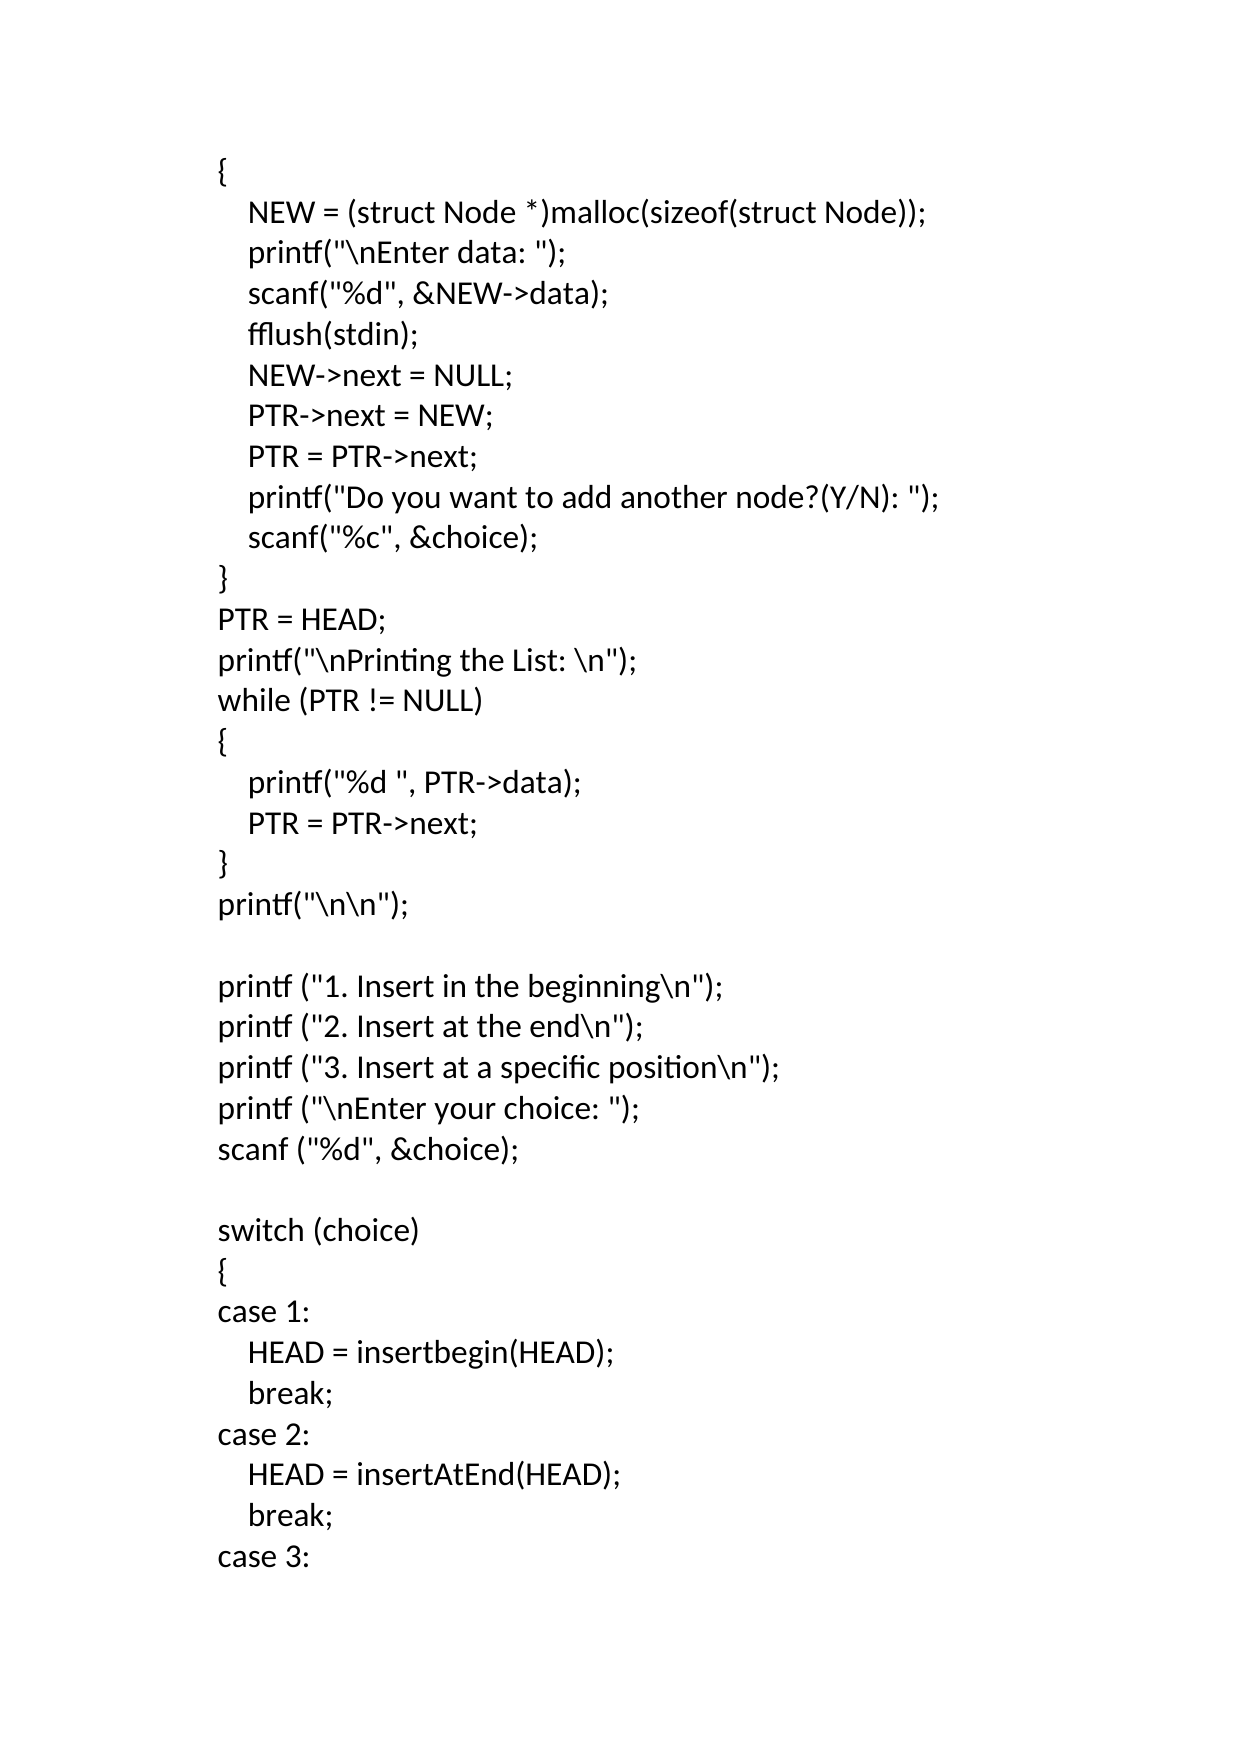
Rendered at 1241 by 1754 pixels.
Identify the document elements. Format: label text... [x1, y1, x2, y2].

text } [187, 557, 1053, 598]
text printf("%d ", PTR->data); [187, 761, 1053, 802]
text scanf("%d", &NEW->data); [187, 272, 1053, 313]
text NEW = (struct Node *)malloc(sizeof(struct Node)); [187, 191, 1053, 231]
text scanf ("%d", &choice); [187, 1127, 1053, 1168]
text printf("\nEnter data: "); [187, 231, 1053, 272]
text } [187, 842, 1053, 883]
text case 2: [187, 1413, 1053, 1453]
text PTR = PTR->next; [187, 802, 1053, 842]
text printf ("3. Insert at a specific position\n"); [187, 1046, 1053, 1087]
text printf("Do you want to add another node?(Y/N): "); [187, 476, 1053, 517]
text { [187, 1250, 1053, 1290]
text printf("\nPrinting the List: \n"); [187, 639, 1053, 679]
text PTR = PTR->next; [187, 435, 1053, 476]
text break; [187, 1372, 1053, 1413]
text { [187, 720, 1053, 761]
text PTR = HEAD; [187, 598, 1053, 639]
text { [187, 150, 1053, 191]
text printf("\n\n"); [187, 883, 1053, 924]
text NEW->next = NULL; [187, 354, 1053, 394]
text printf ("2. Insert at the end\n"); [187, 1005, 1053, 1046]
text PTR->next = NEW; [187, 394, 1053, 435]
text scanf("%c", &choice); [187, 517, 1053, 557]
text while (PTR != NULL) [187, 679, 1053, 720]
text HEAD = insertAtEnd(HEAD); [187, 1453, 1053, 1494]
text switch (choice) [187, 1209, 1053, 1250]
text printf ("1. Insert in the beginning\n"); [187, 964, 1053, 1005]
text HEAD = insertbegin(HEAD); [187, 1331, 1053, 1372]
text case 1: [187, 1290, 1053, 1331]
text printf ("\nEnter your choice: "); [187, 1087, 1053, 1127]
text break; [187, 1494, 1053, 1535]
text fflush(stdin); [187, 313, 1053, 354]
text case 3: [187, 1535, 1053, 1576]
